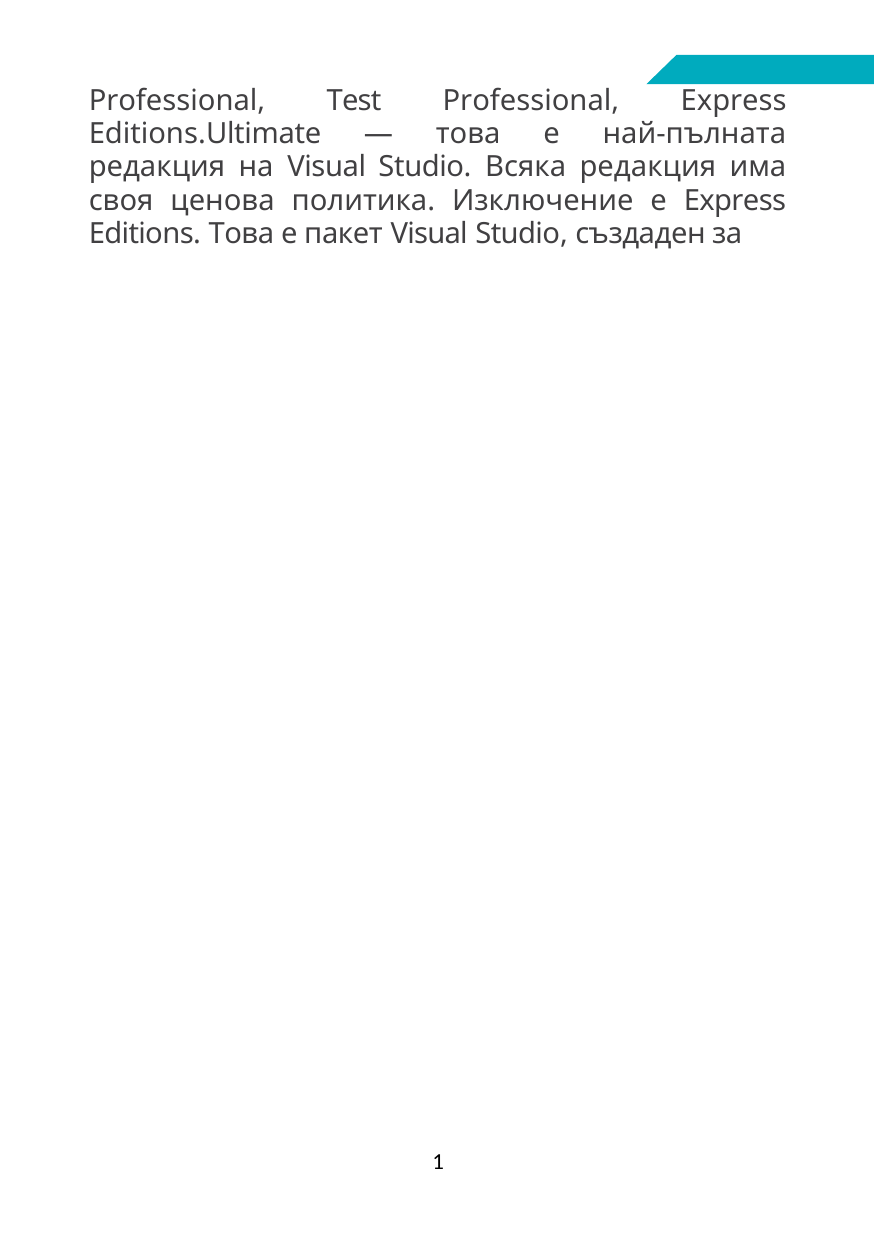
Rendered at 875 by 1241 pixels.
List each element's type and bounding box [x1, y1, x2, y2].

text [88, 83, 786, 250]
